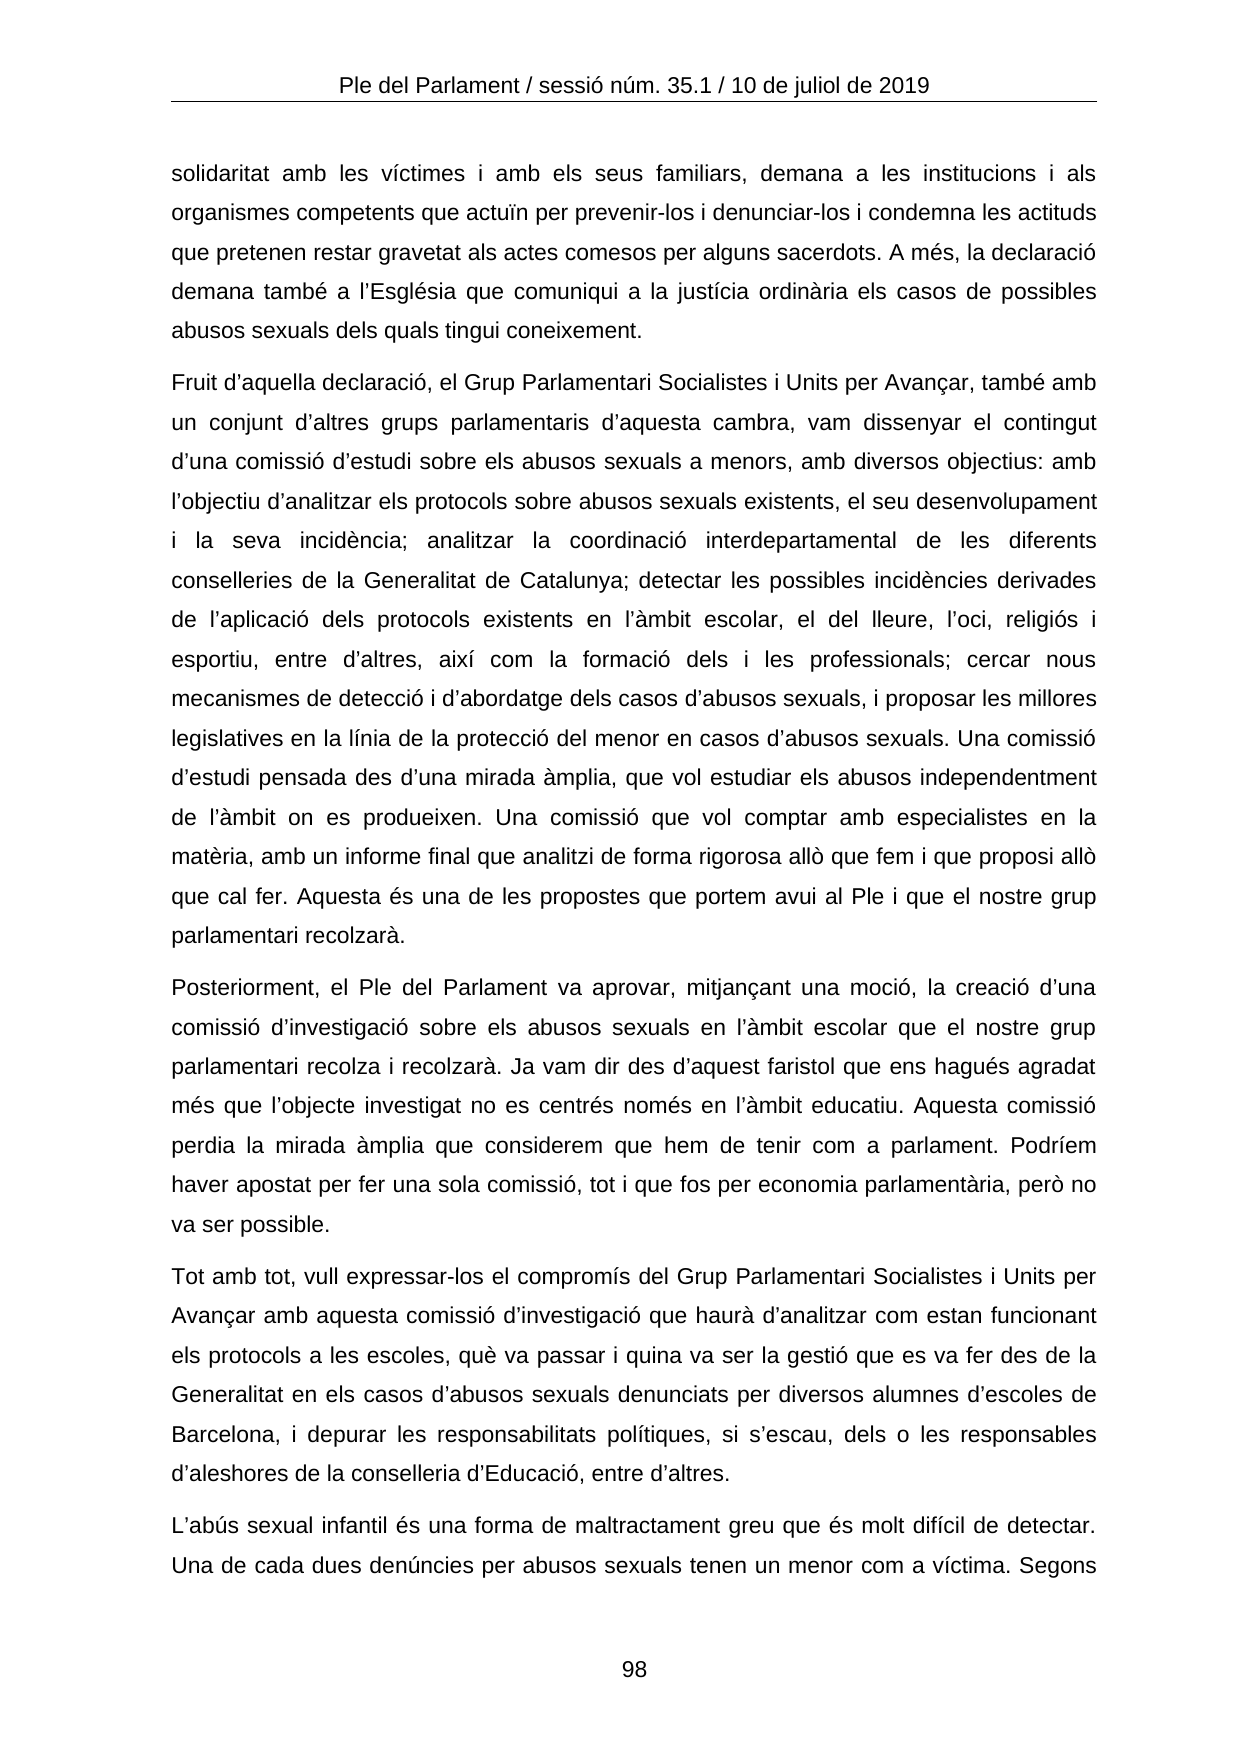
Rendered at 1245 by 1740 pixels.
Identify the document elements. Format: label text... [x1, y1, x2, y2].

text Tot amb tot, vull expressar-los el compromís del Grup Parlamentari Socialistes i Units per Avançar amb aquesta comissió d’investigació que haurà d’analitzar com estan funcionant els protocols a les escoles, què va passar i quina va ser la gestió que es va fer des de la Generalitat en els casos d’abusos sexuals denunciats per diversos alumnes d’escoles de Barcelona, i depurar les responsabilitats polítiques, si s’escau, dels o les responsables d’aleshores de la conselleria d’Educació, entre d’altres. [171, 1263, 1097, 1487]
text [171, 1512, 1097, 1578]
text Fruit d’aquella declaració, el Grup Parlamentari Socialistes i Units per Avançar, també amb un conjunt d’altres grups parlamentaris d’aquesta cambra, vam dissenyar el contingut d’una comissió d’estudi sobre els abusos sexuals a menors, amb diversos objectius: amb l’objectiu d’analitzar els protocols sobre abusos sexuals existents, el seu desenvolupament i la seva incidència; analitzar la coordinació interdepartamental de les diferents conselleries de la Generalitat de Catalunya; detectar les possibles incidències derivades de l’aplicació dels protocols existents en l’àmbit escolar, el del lleure, l’oci, religiós i esportiu, entre d’altres, així com la formació dels i les professionals; cercar nous mecanismes de detecció i d’abordatge dels casos d’abusos sexuals, i proposar les millores legislatives en la línia de la protecció del menor en casos d’abusos sexuals. Una comissió d’estudi pensada des d’una mirada àmplia, que vol estudiar els abusos independentment de l’àmbit on es produeixen. Una comissió que vol comptar amb especialistes en la matèria, amb un informe final que analitzi de forma rigorosa allò que fem i que proposi allò que cal fer. Aquesta és una de les propostes que portem avui al Ple i que el nostre grup parlamentari recolzarà. [171, 369, 1097, 948]
text Posteriorment, el Ple del Parlament va aprovar, mitjançant una moció, la creació d’una comissió d’investigació sobre els abusos sexuals en l’àmbit escolar que el nostre grup parlamentari recolza i recolzarà. Ja vam dir des d’aquest faristol que ens hagués agradat més que l’objecte investigat no es centrés només en l’àmbit educatiu. Aquesta comissió perdia la mirada àmplia que considerem que hem de tenir com a parlament. Podríem haver apostat per fer una sola comissió, tot i que fos per economia parlamentària, però no va ser possible. [171, 974, 1097, 1237]
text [171, 159, 1097, 344]
